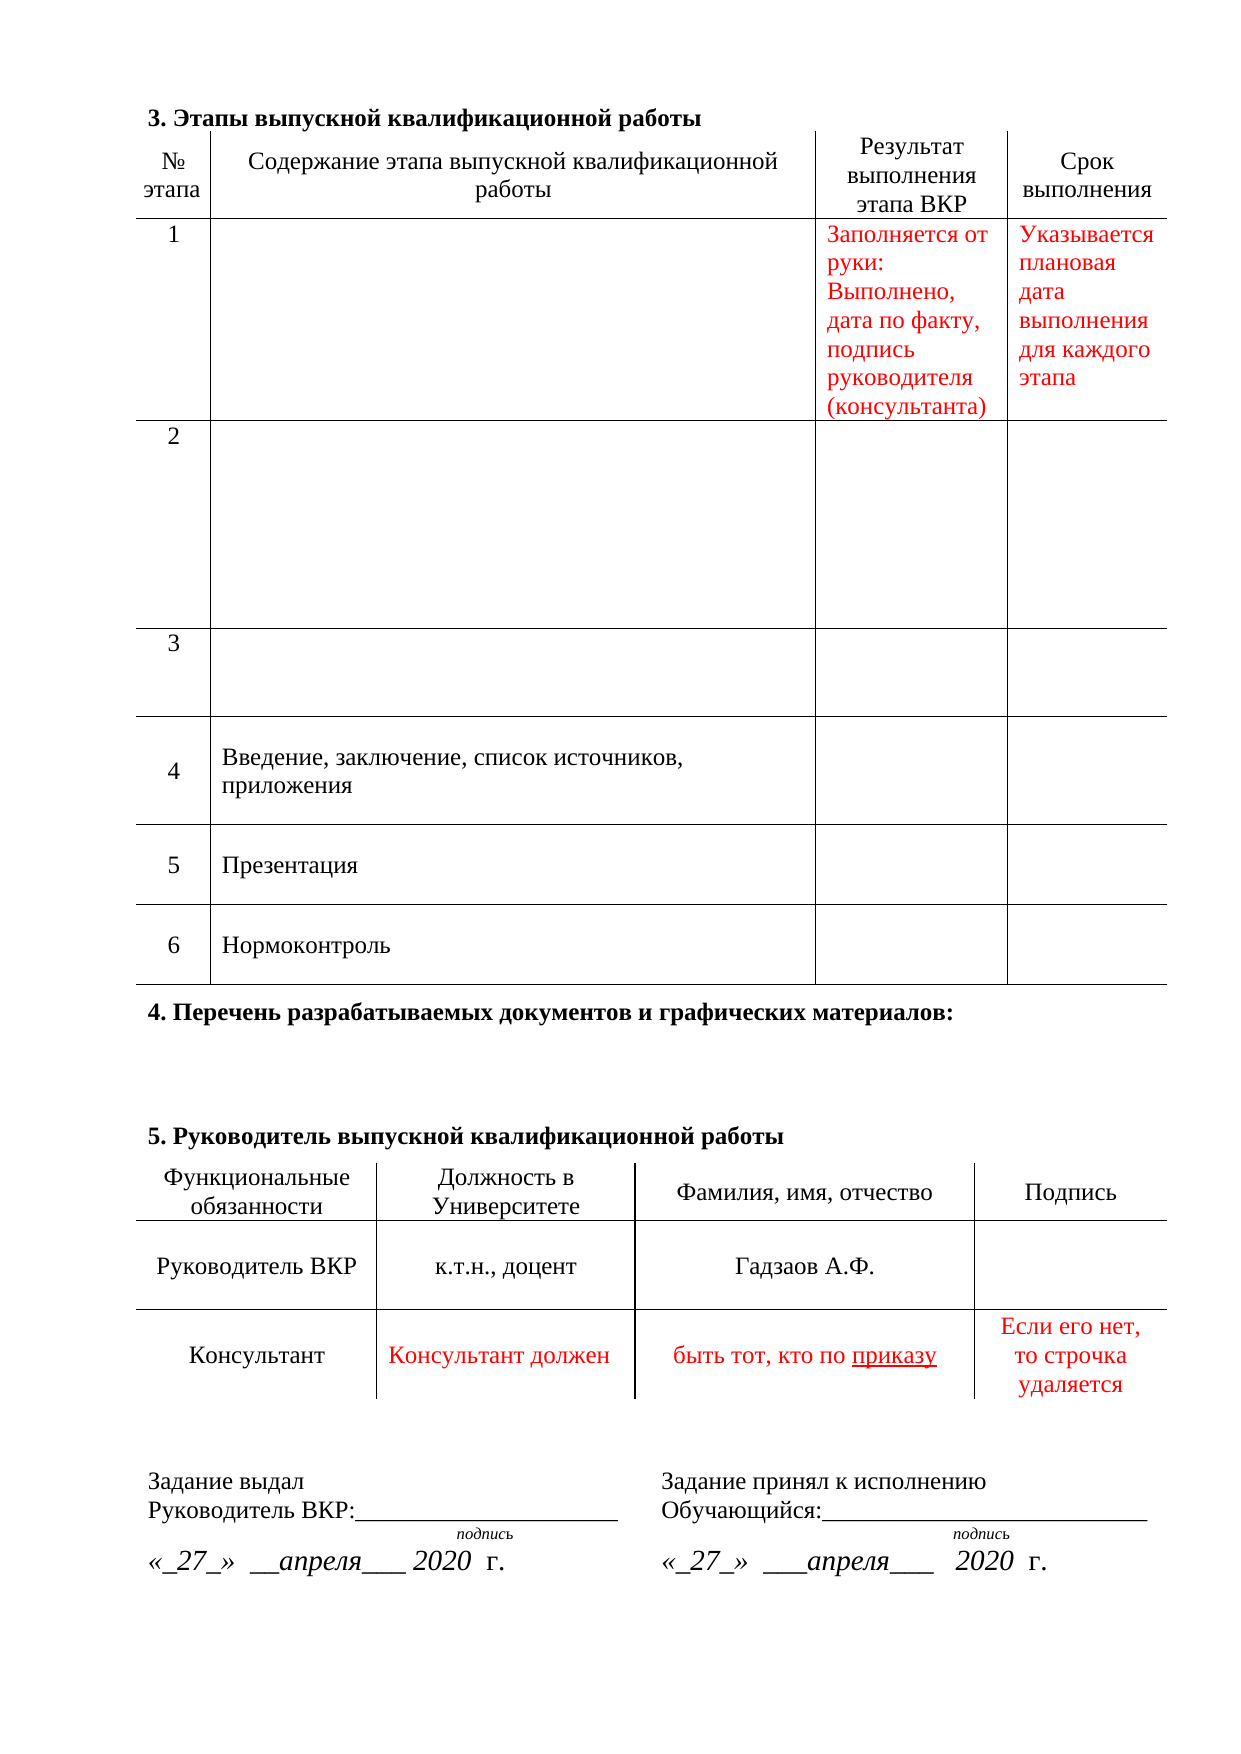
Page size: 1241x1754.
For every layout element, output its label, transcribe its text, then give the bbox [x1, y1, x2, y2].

table_cell Введение, заключение, список источников, приложения [211, 717, 815, 824]
table_cell [975, 1221, 1167, 1309]
table_header Задание выдал [136, 1466, 650, 1495]
text 3. Этапы выпускной квалификационной работы [148, 103, 1152, 131]
text 5. Руководитель выпускной квалификационной работы [148, 1121, 1152, 1150]
table_cell Нормоконтроль [211, 905, 815, 984]
table_cell [816, 421, 1007, 627]
table_header Функциональные обязанности [136, 1163, 376, 1220]
table_cell [1008, 825, 1167, 904]
table_cell 3 [136, 629, 210, 716]
table_cell Консультант [136, 1310, 376, 1399]
table_header Задание принял к исполнению [650, 1466, 1163, 1495]
table_cell [211, 421, 815, 627]
table_cell [816, 825, 1007, 904]
table_cell [1008, 421, 1167, 627]
table_cell Заполняется от руки: Выполнено, дата по факту, подпись руководителя (консультанта) [816, 219, 1007, 420]
table_cell 1 [136, 219, 210, 420]
table_cell [816, 629, 1007, 716]
table_cell Консультант должен [377, 1310, 634, 1399]
table_cell 6 [136, 905, 210, 984]
table_header Должность в Университете [377, 1163, 634, 1220]
table_header Подпись [975, 1163, 1167, 1220]
table_cell быть тот, кто по приказу [636, 1310, 974, 1399]
table_cell «_27_» __апреля___ 2020 г. [136, 1543, 650, 1576]
table_cell Указывается плановая дата выполнения для каждого этапа [1008, 219, 1167, 420]
table_cell «_27_» ___апреля___ 2020 г. [650, 1543, 1163, 1576]
text 4. Перечень разрабатываемых документов и графических материалов: [148, 997, 1152, 1026]
table_cell 2 [136, 421, 210, 627]
table_cell Презентация [211, 825, 815, 904]
table_cell Гадзаов А.Ф. [636, 1221, 974, 1309]
table_cell [816, 905, 1007, 984]
table_cell подпись [136, 1524, 650, 1543]
table_header Срок выполнения [1008, 131, 1167, 218]
table_cell к.т.н., доцент [377, 1221, 634, 1309]
table_cell [1008, 717, 1167, 824]
table_cell [1008, 905, 1167, 984]
table_header Результат выполнения этапа ВКР [816, 131, 1007, 218]
table_cell [211, 629, 815, 716]
table_cell Руководитель ВКР [136, 1221, 376, 1309]
table_cell 4 [136, 717, 210, 824]
table_cell [816, 717, 1007, 824]
table_header № этапа [136, 131, 210, 218]
table_cell [211, 219, 815, 420]
table_cell Обучающийся:__________________________ [650, 1495, 1163, 1523]
table_cell 5 [136, 825, 210, 904]
table_header Фамилия, имя, отчество [636, 1163, 974, 1220]
table_header Содержание этапа выпускной квалификационной работы [211, 131, 815, 218]
table_cell Если его нет, то строчка удаляется [975, 1310, 1167, 1399]
table_cell [1008, 629, 1167, 716]
table_cell подпись [650, 1524, 1163, 1543]
table_cell Руководитель ВКР:_____________________ [136, 1495, 650, 1523]
